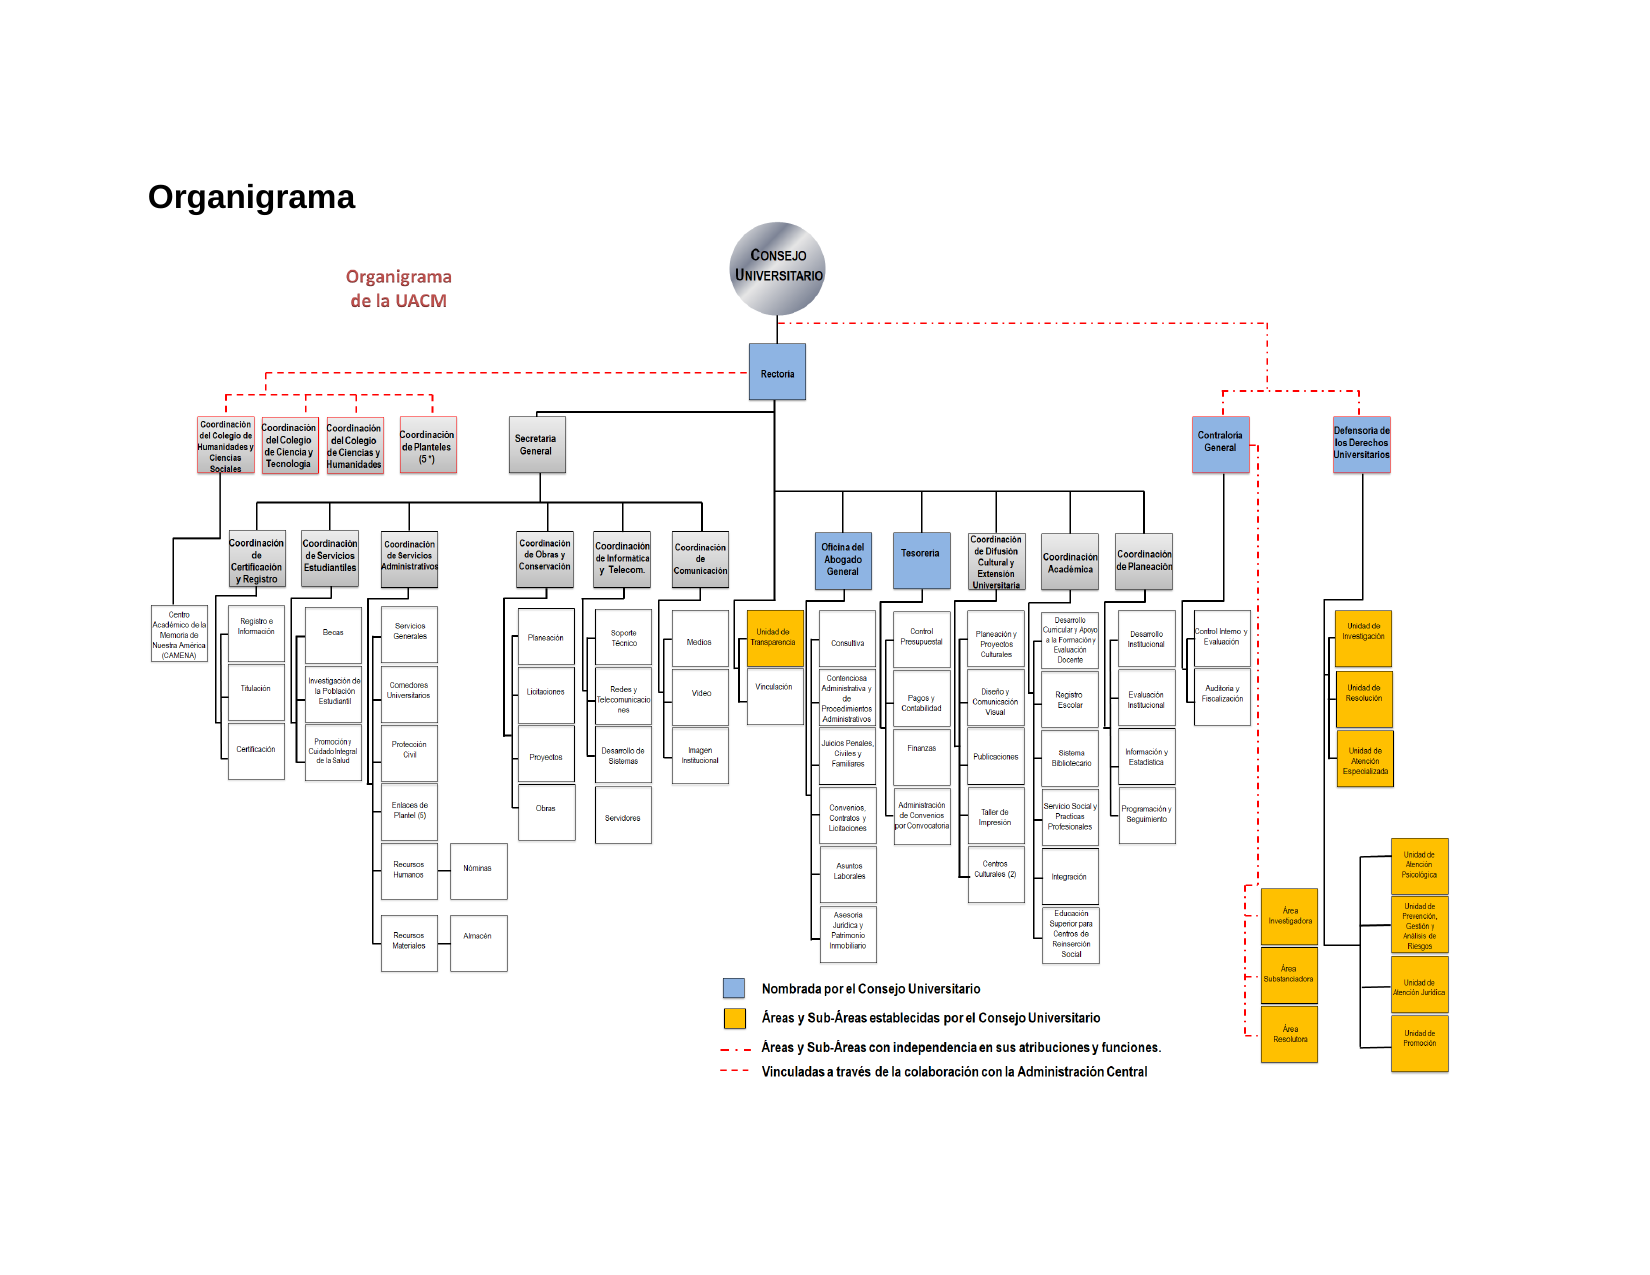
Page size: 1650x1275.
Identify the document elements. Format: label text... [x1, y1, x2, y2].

picture [147, 221, 1451, 1088]
text Organigrama [148, 177, 1502, 216]
